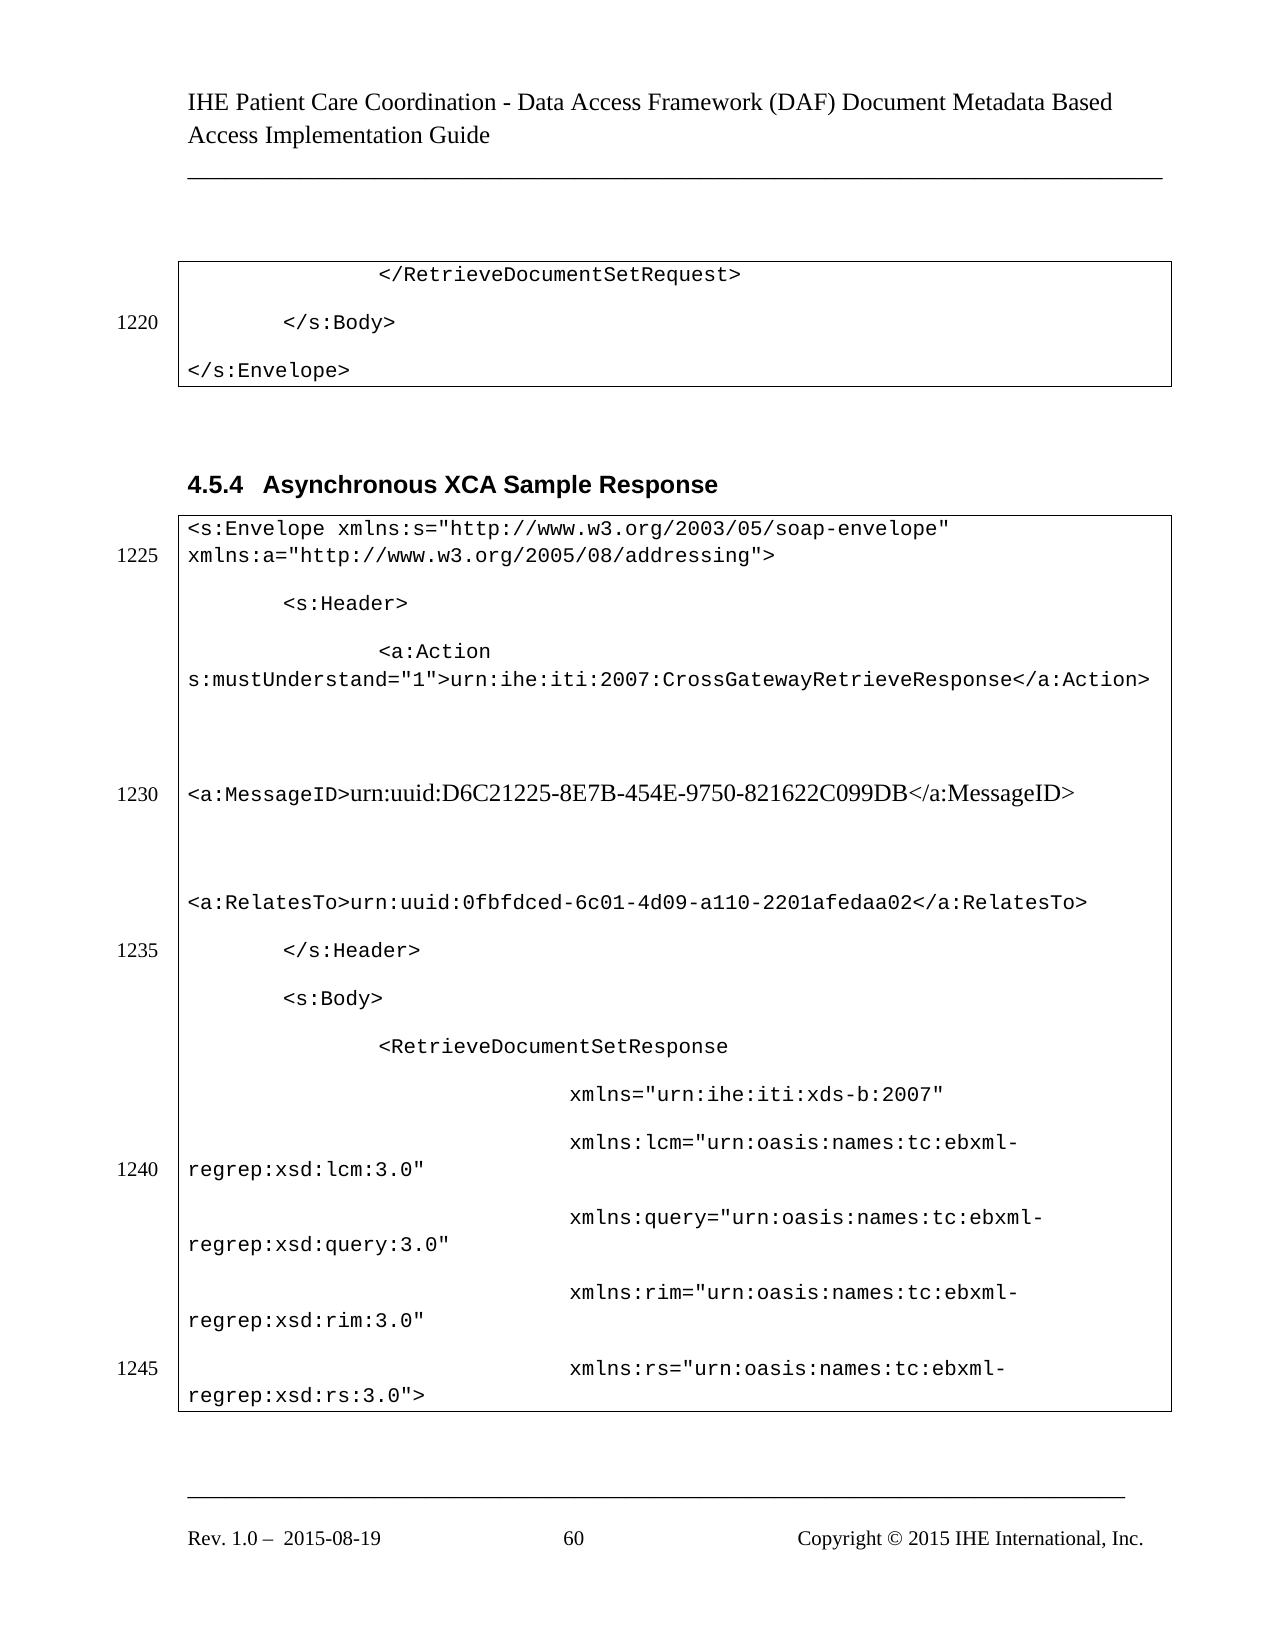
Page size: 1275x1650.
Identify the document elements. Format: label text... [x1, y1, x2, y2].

text <s:Body> [179, 985, 1171, 1012]
text </s:Envelope> [179, 357, 1171, 386]
text xmlns:rim="urn:oasis:names:tc:ebxml-regrep:xsd:rim:3.0" [179, 1279, 1171, 1333]
text xmlns:rs="urn:oasis:names:tc:ebxml-regrep:xsd:rs:3.0"> [179, 1354, 1171, 1411]
text xmlns="urn:ihe:iti:xds-b:2007" [179, 1081, 1171, 1108]
text xmlns:lcm="urn:oasis:names:tc:ebxml-regrep:xsd:lcm:3.0" [179, 1129, 1171, 1183]
text <s:Header> [179, 590, 1171, 617]
text <a:MessageID>urn:uuid:D6C21225-8E7B-454E-9750-821622C099DB</a:MessageID> [179, 713, 1171, 807]
text <a:Action s:mustUnderstand="1">urn:ihe:iti:2007:CrossGatewayRetrieveResponse</a:Action> [179, 638, 1171, 692]
text </RetrieveDocumentSetRequest> [179, 262, 1171, 288]
subtitle Asynchronous XCA Sample Response [187, 469, 1162, 498]
text <RetrieveDocumentSetResponse [179, 1033, 1171, 1059]
text xmlns:query="urn:oasis:names:tc:ebxml-regrep:xsd:query:3.0" [179, 1204, 1171, 1258]
text </s:Body> [179, 309, 1171, 336]
text <s:Envelope xmlns:s="http://www.w3.org/2003/05/soap-envelope" xmlns:a="http://www.w3.org/2005/08/addressing"> [179, 516, 1171, 569]
text <a:RelatesTo>urn:uuid:0fbfdced-6c01-4d09-a110-2201afedaa02</a:RelatesTo> [179, 829, 1171, 916]
text </s:Header> [179, 937, 1171, 963]
